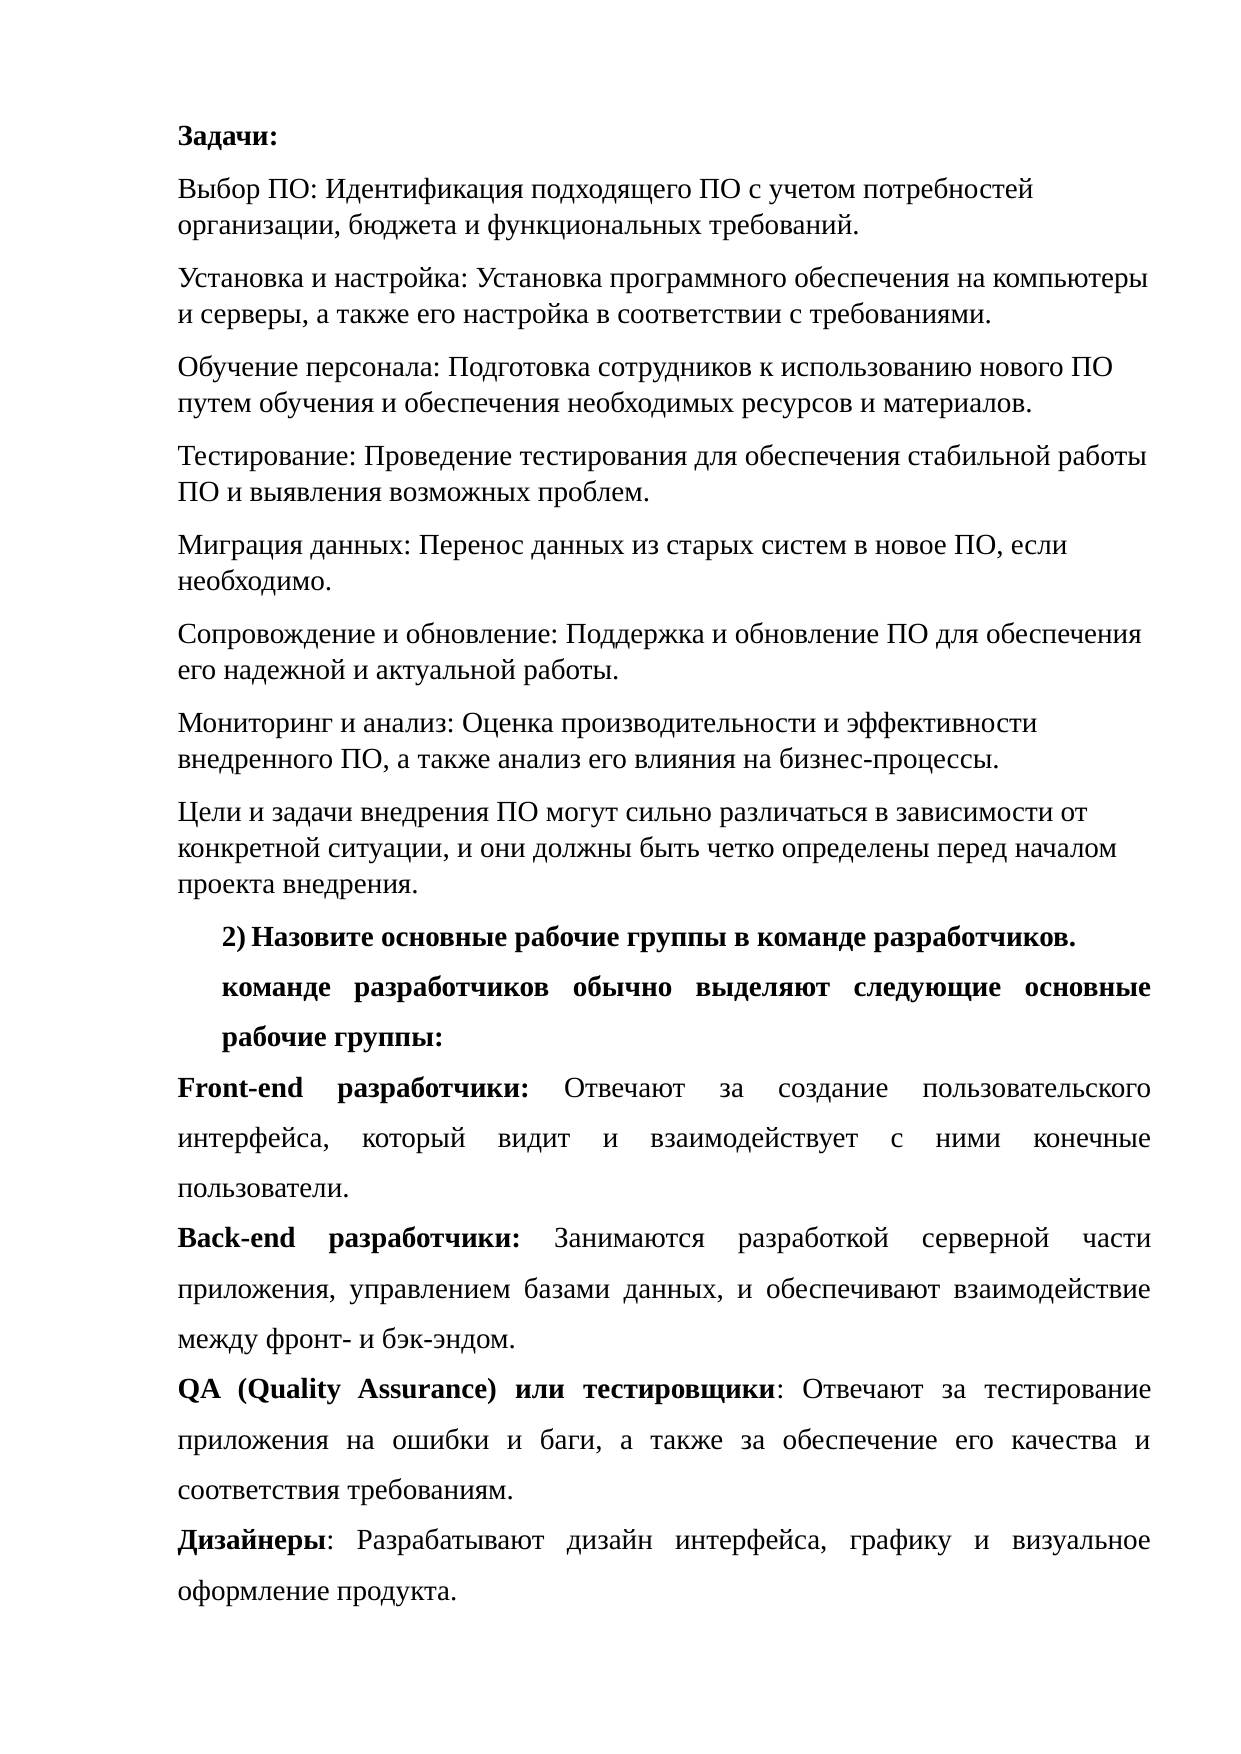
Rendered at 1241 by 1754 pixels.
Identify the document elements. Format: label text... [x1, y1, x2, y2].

text Сопровождение и обновление: Поддержка и обновление ПО для обеспечения его надежной и актуальной работы. [177, 616, 1152, 685]
text Back-end разработчики: Занимаются разработкой серверной части приложения, управлением базами данных, и обеспечивают взаимодействие между фронт- и бэк-эндом. [177, 1221, 1152, 1355]
text Мониторинг и анализ: Оценка производительности и эффективности внедренного ПО, а также анализ его влияния на бизнес-процессы. [177, 705, 1152, 774]
text Миграция данных: Перенос данных из старых систем в новое ПО, если необходимо. [177, 527, 1152, 596]
text Установка и настройка: Установка программного обеспечения на компьютеры и серверы, а также его настройка в соответствии с требованиями. [177, 260, 1152, 329]
text Дизайнеры: Разрабатывают дизайн интерфейса, графику и визуальное оформление продукта. [177, 1522, 1152, 1606]
text команде разработчиков обычно выделяют следующие основные рабочие группы: [222, 969, 1152, 1053]
text QA (Quality Assurance) или тестировщики: Отвечают за тестирование приложения на ошибки и баги, а также за обеспечение его качества и соответствия требованиям. [177, 1372, 1152, 1506]
text Обучение персонала: Подготовка сотрудников к использованию нового ПО путем обучения и обеспечения необходимых ресурсов и материалов. [177, 349, 1152, 418]
text Выбор ПО: Идентификация подходящего ПО с учетом потребностей организации, бюджета и функциональных требований. [177, 171, 1152, 241]
text Цели и задачи внедрения ПО могут сильно различаться в зависимости от конкретной ситуации, и они должны быть четко определены перед началом проекта внедрения. [177, 794, 1152, 899]
text Front-end разработчики: Отвечают за создание пользовательского интерфейса, который видит и взаимодействует с ними конечные пользователи. [177, 1070, 1152, 1204]
list Назовите основные рабочие группы в команде разработчиков. [222, 919, 1152, 952]
text Задачи: [177, 118, 1152, 152]
text Тестирование: Проведение тестирования для обеспечения стабильной работы ПО и выявления возможных проблем. [177, 438, 1152, 507]
